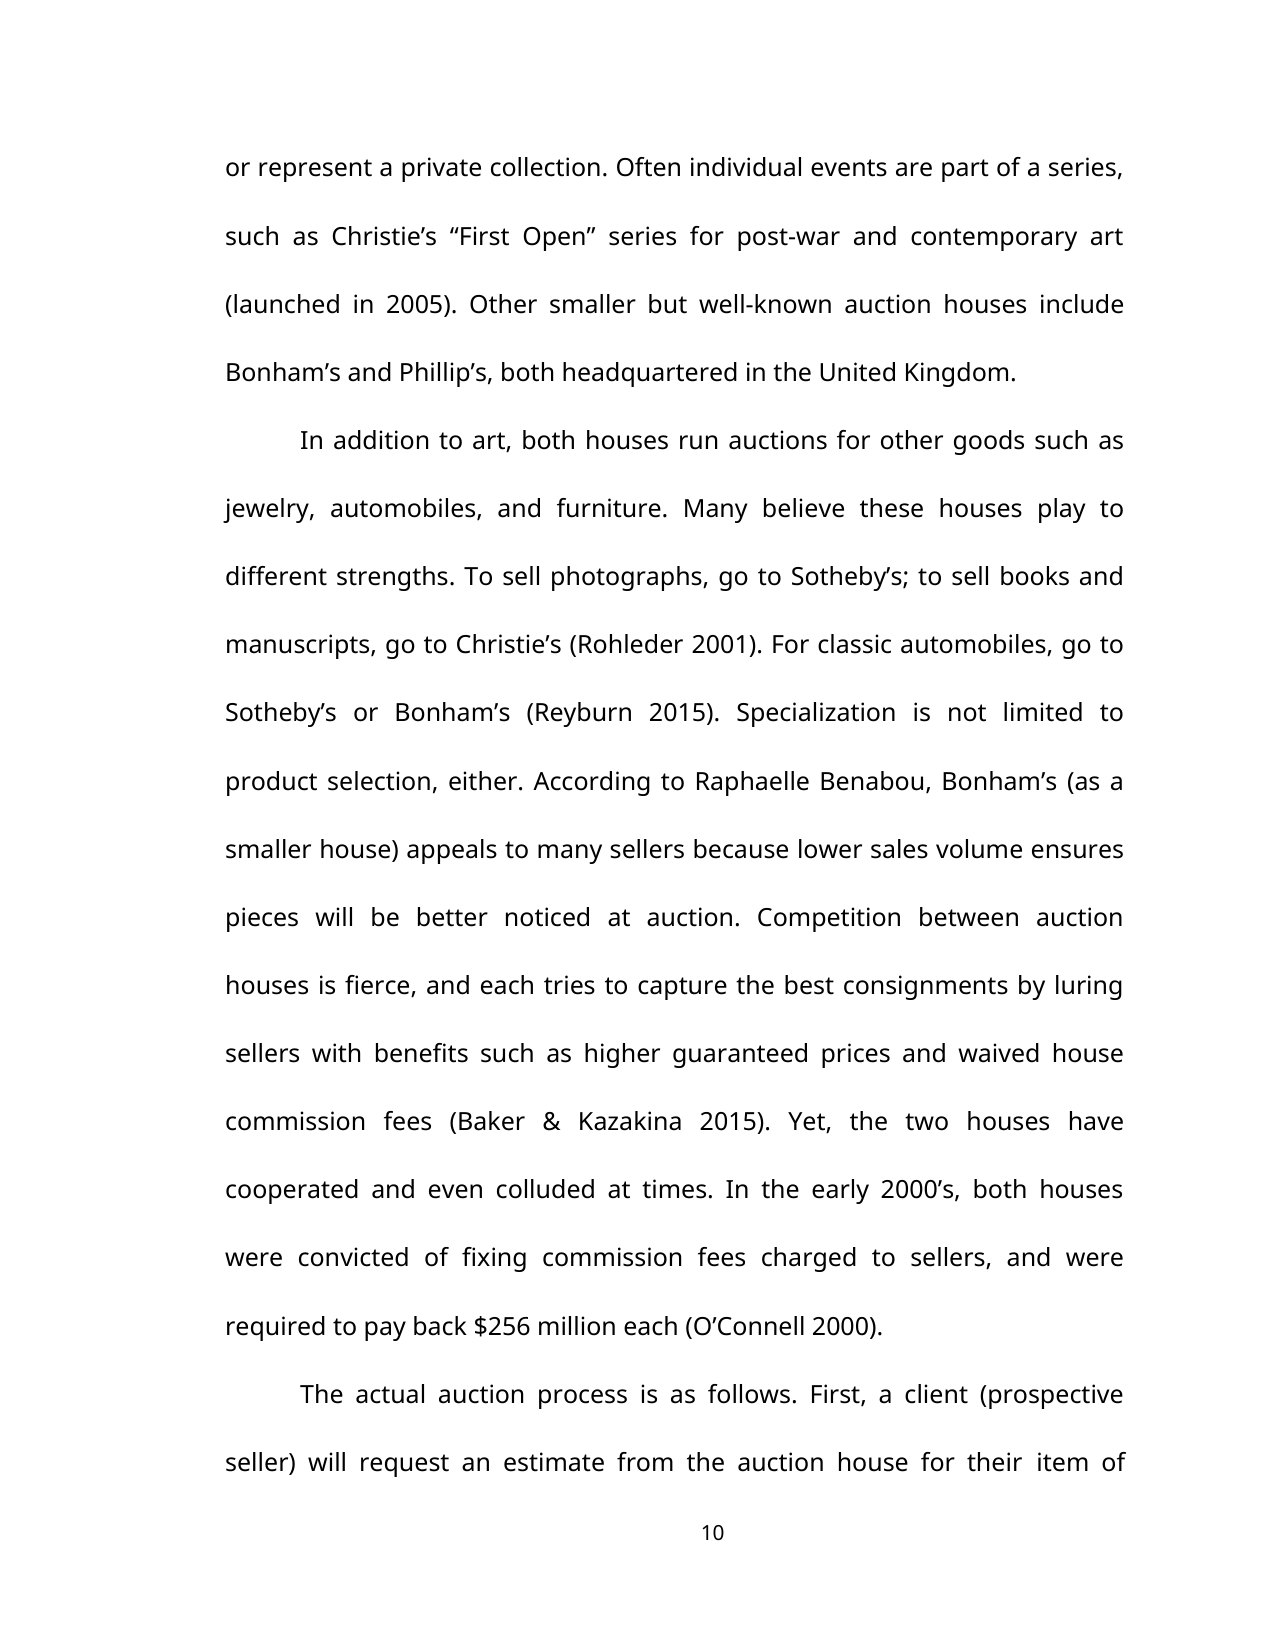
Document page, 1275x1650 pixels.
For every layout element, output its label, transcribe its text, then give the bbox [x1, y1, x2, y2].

text In addition to art, both houses run auctions for other goods such as jewelry, automobiles, and furniture. Many believe these houses play to different strengths. To sell photographs, go to Sotheby’s; to sell books and manuscripts, go to Christie’s (Rohleder 2001). For classic automobiles, go to Sotheby’s or Bonham’s (Reyburn 2015). Specialization is not limited to product selection, either. According to Raphaelle Benabou, Bonham’s (as a smaller house) appeals to many sellers because lower sales volume ensures pieces will be better noticed at auction. Competition between auction houses is fierce, and each tries to capture the best consignments by luring sellers with benefits such as higher guaranteed prices and waived house commission fees (Baker & Kazakina 2015). Yet, the two houses have cooperated and even colluded at times. In the early 2000’s, both houses were convicted of fixing commission fees charged to sellers, and were required to pay back $256 million each (O’Connell 2000). [225, 422, 1125, 1342]
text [225, 1376, 1125, 1478]
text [225, 150, 1125, 388]
